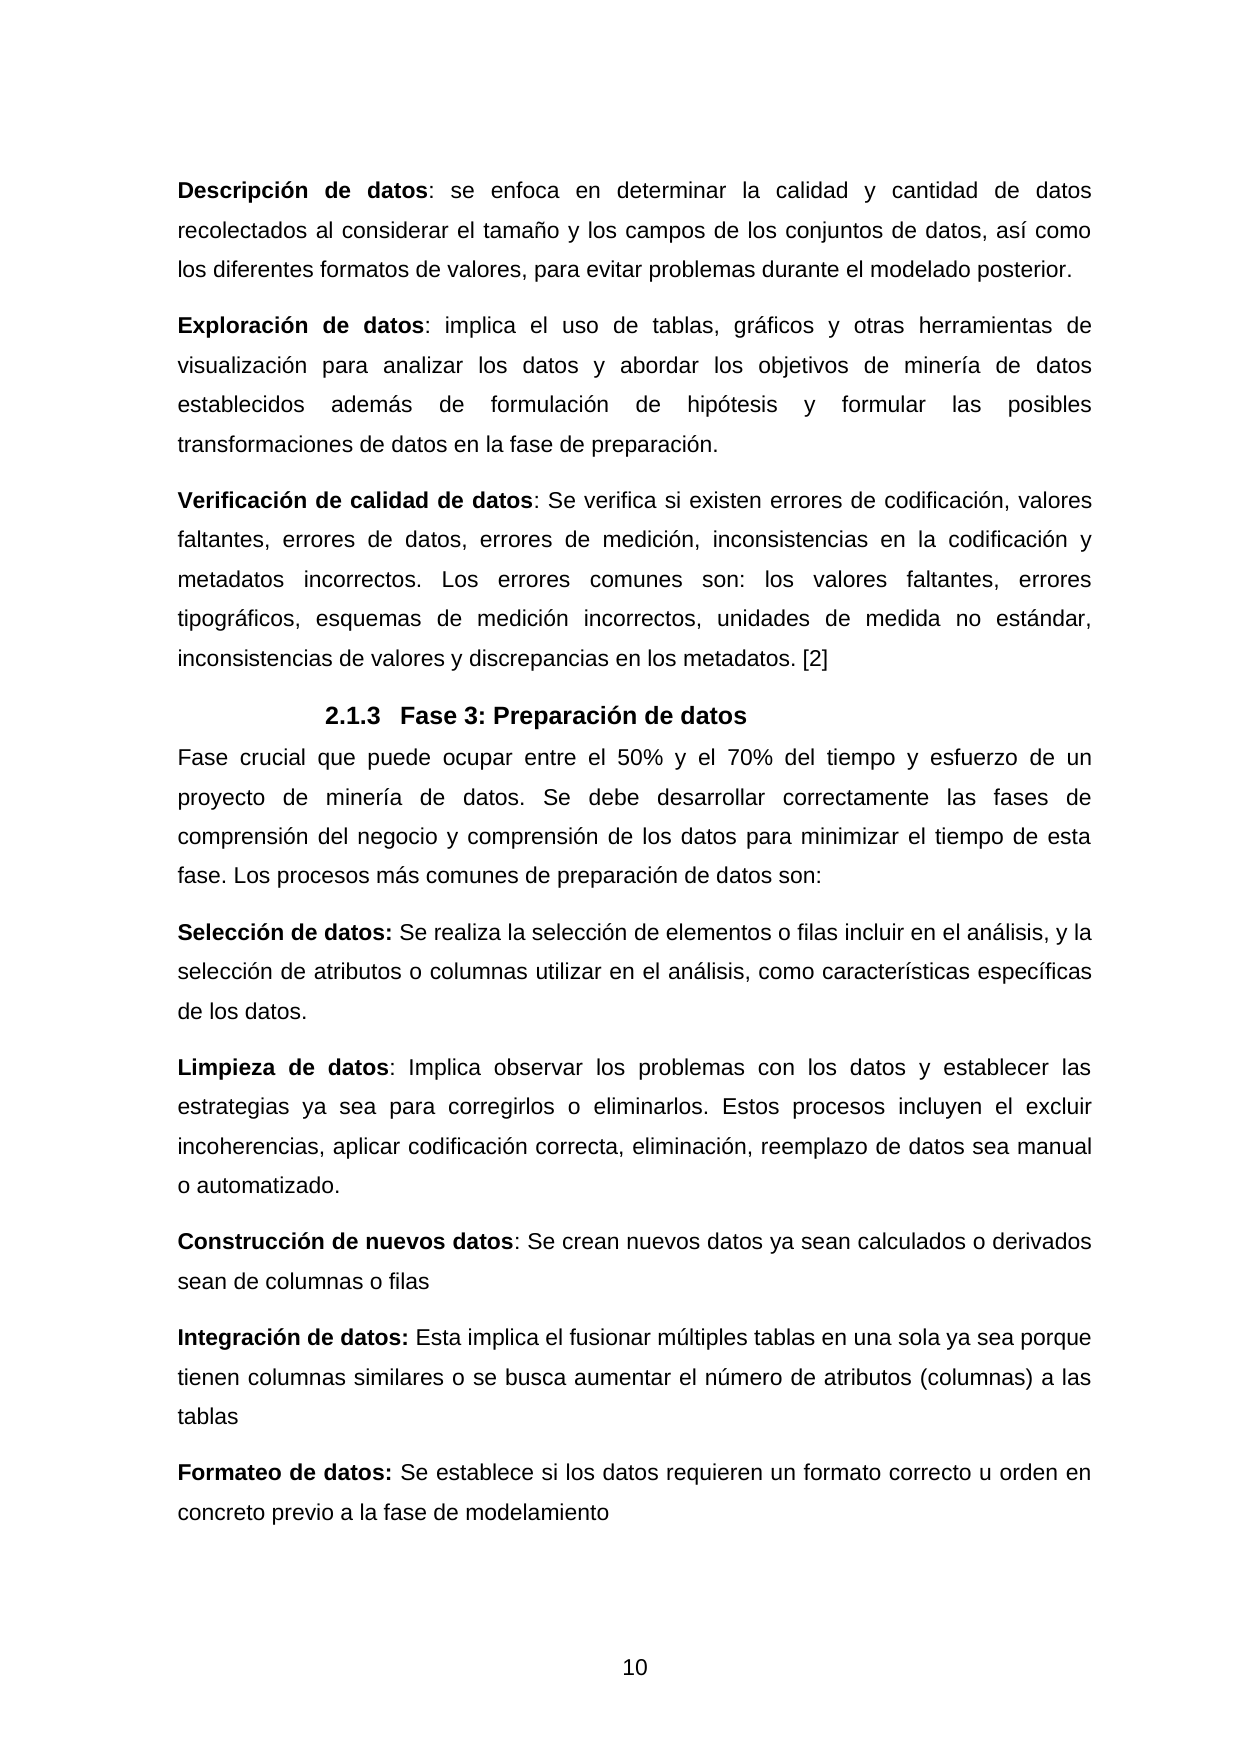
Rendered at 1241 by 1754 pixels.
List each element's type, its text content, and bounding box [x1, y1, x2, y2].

text Fase crucial que puede ocupar entre el 50% y el 70% del tiempo y esfuerzo de un proyecto de minería de datos. Se debe desarrollar correctamente las fases de comprensión del negocio y comprensión de los datos para minimizar el tiempo de esta fase. Los procesos más comunes de preparación de datos son: [177, 744, 1092, 889]
text Construcción de nuevos datos: Se crean nuevos datos ya sean calculados o derivados sean de columnas o filas [177, 1228, 1092, 1294]
text Verificación de calidad de datos: Se verifica si existen errores de codificación, valores faltantes, errores de datos, errores de medición, inconsistencias en la codificación y metadatos incorrectos. Los errores comunes son: los valores faltantes, errores tipográficos, esquemas de medición incorrectos, unidades de medida no estándar, inconsistencias de valores y discrepancias en los metadatos. [177, 487, 1092, 671]
text Fase 3: Preparación de datos [325, 701, 1092, 730]
text Limpieza de datos: Implica observar los problemas con los datos y establecer las estrategias ya sea para corregirlos o eliminarlos. Estos procesos incluyen el excluir incoherencias, aplicar codificación correcta, eliminación, reemplazo de datos sea manual o automatizado. [177, 1054, 1092, 1198]
text Formateo de datos: Se establece si los datos requieren un formato correcto u orden en concreto previo a la fase de modelamiento [177, 1459, 1092, 1525]
text Integración de datos: Esta implica el fusionar múltiples tablas en una sola ya sea porque tienen columnas similares o se busca aumentar el número de atributos (columnas) a las tablas [177, 1324, 1092, 1429]
text Descripción de datos: se enfoca en determinar la calidad y cantidad de datos recolectados al considerar el tamaño y los campos de los conjuntos de datos, así como los diferentes formatos de valores, para evitar problemas durante el modelado posterior. [177, 177, 1092, 282]
text Exploración de datos: implica el uso de tablas, gráficos y otras herramientas de visualización para analizar los datos y abordar los objetivos de minería de datos establecidos además de formulación de hipótesis y formular las posibles transformaciones de datos en la fase de preparación. [177, 312, 1092, 457]
text Selección de datos: Se realiza la selección de elementos o filas incluir en el análisis, y la selección de atributos o columnas utilizar en el análisis, como características específicas de los datos. [177, 919, 1092, 1024]
